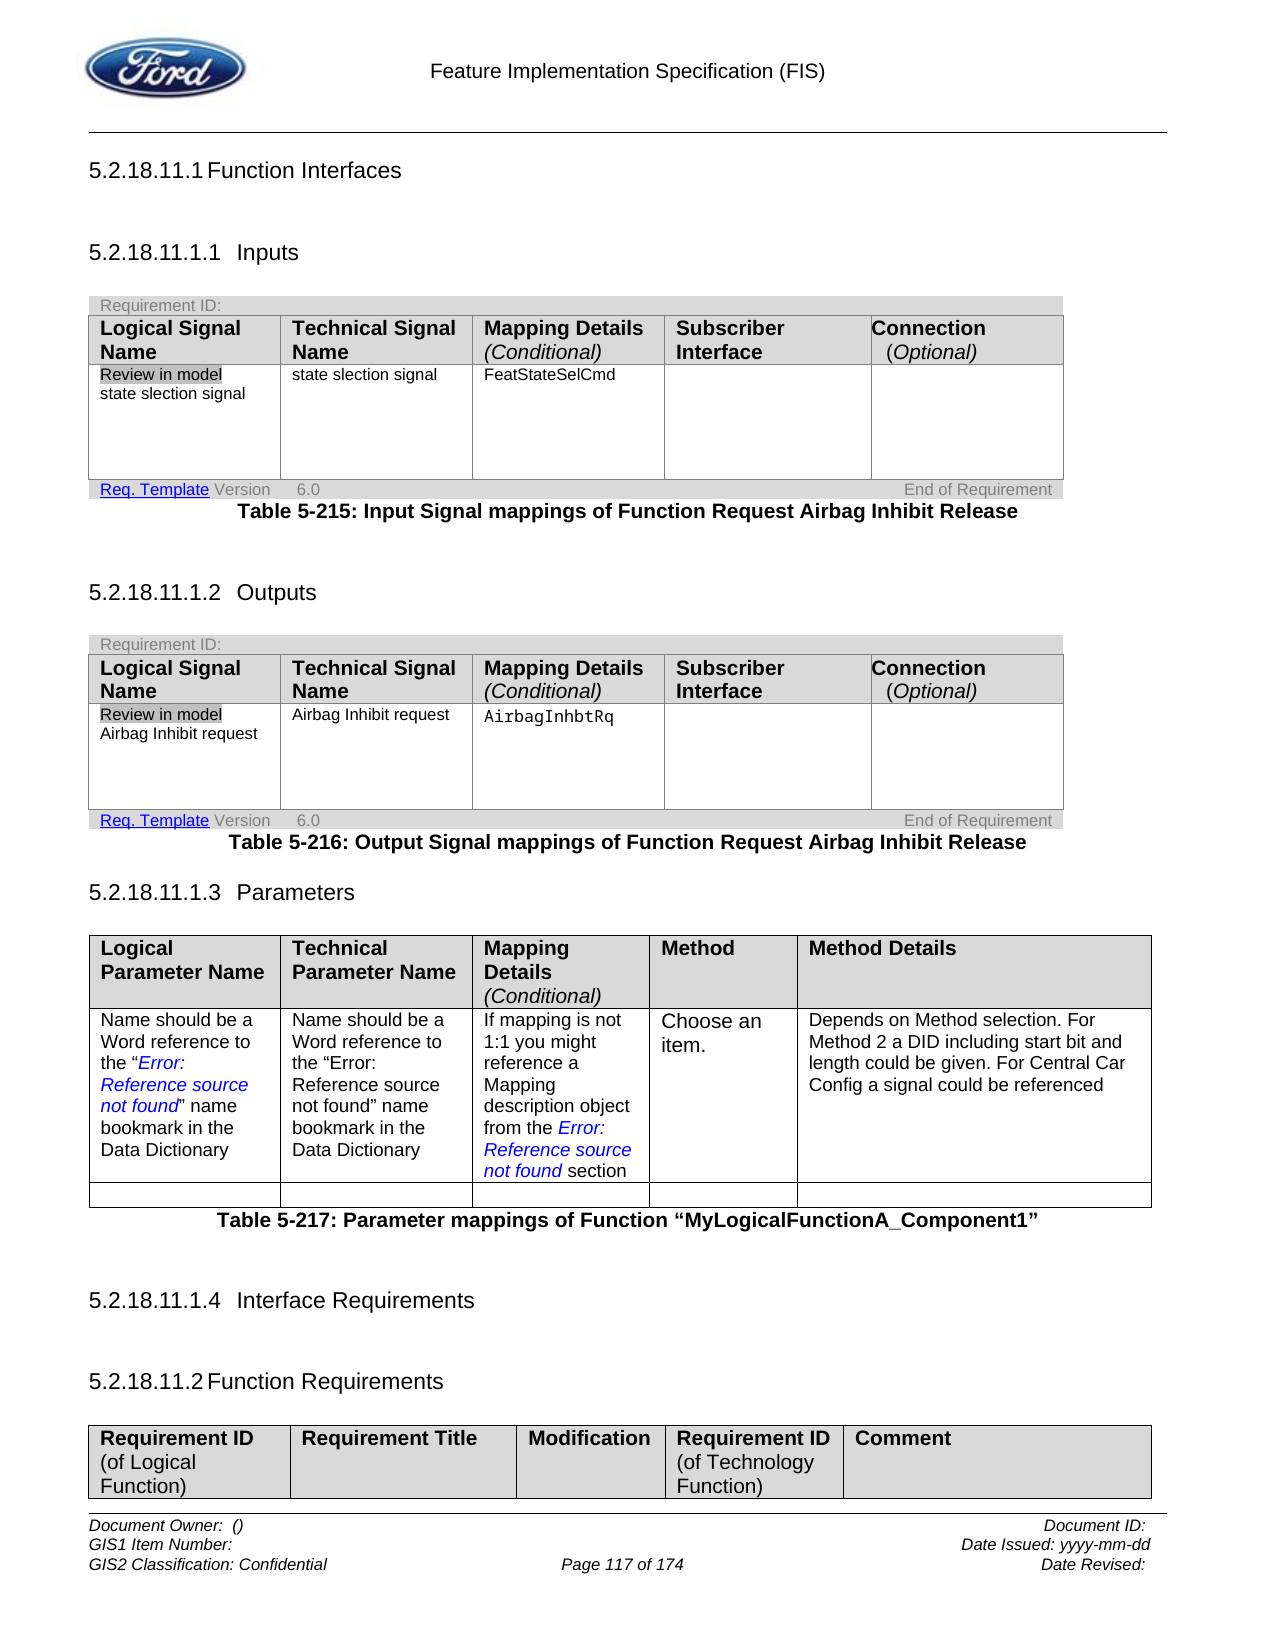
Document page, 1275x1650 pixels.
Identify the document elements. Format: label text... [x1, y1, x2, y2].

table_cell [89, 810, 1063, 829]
picture [65, 18, 266, 119]
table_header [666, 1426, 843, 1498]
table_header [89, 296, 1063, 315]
subtitle Interface Requirements [89, 1287, 1167, 1313]
subtitle Function Interfaces [89, 157, 1167, 184]
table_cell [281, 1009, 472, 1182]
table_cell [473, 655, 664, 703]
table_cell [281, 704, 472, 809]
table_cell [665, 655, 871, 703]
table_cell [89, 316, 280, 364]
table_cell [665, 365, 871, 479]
subtitle Inputs [89, 239, 1167, 265]
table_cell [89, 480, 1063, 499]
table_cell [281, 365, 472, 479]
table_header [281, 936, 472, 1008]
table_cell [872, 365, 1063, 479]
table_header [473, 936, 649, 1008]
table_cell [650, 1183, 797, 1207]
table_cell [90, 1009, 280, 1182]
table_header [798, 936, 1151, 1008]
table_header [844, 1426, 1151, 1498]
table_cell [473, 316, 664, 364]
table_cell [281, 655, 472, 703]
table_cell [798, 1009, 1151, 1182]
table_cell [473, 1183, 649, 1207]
subtitle Parameters [89, 878, 1167, 905]
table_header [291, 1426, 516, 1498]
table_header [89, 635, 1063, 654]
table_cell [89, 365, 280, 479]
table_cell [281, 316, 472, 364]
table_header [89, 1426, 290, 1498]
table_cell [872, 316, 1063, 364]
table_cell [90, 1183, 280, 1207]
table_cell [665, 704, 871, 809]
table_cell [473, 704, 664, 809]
subtitle Outputs [89, 578, 1167, 605]
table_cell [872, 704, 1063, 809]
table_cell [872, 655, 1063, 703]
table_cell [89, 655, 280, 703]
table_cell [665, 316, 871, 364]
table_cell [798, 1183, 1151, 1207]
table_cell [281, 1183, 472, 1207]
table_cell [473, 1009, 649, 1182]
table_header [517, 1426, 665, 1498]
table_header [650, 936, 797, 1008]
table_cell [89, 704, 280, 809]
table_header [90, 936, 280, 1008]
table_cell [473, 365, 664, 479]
subtitle Function Requirements [89, 1368, 1167, 1395]
